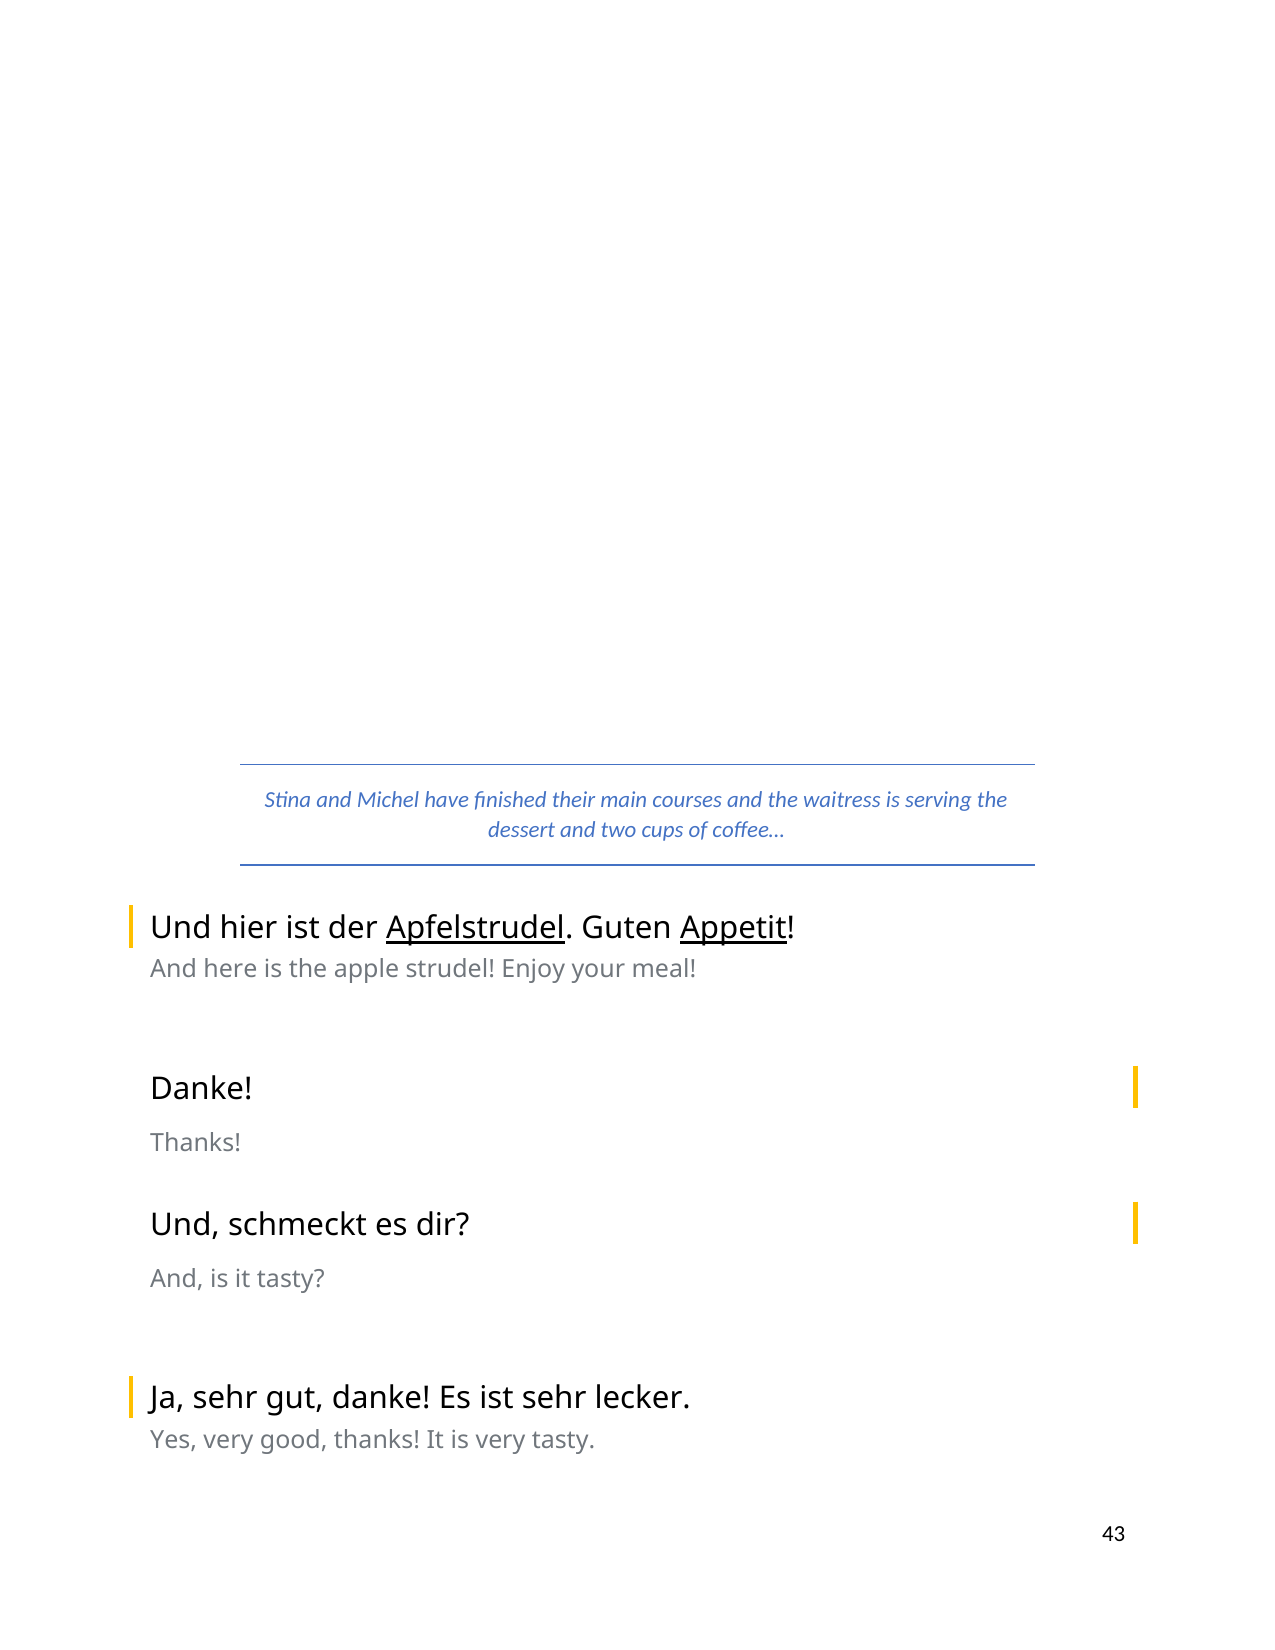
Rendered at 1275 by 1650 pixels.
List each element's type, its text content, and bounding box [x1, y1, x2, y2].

text Und hier ist der Apfelstrudel. Guten Appetit! [133, 905, 1125, 948]
text And here is the apple strudel! Enjoy your meal! [150, 951, 1125, 985]
text Ja, sehr gut, danke! Es ist sehr lecker. [133, 1376, 1125, 1418]
text And, is it tasty? [150, 1261, 1125, 1295]
text Und, schmeckt es dir? [150, 1202, 1133, 1244]
text Stina and Michel have finished their main courses and the waitress is serving the dessert and two cups of coffee… [240, 765, 1035, 864]
text Yes, very good, thanks! It is very tasty. [150, 1421, 1125, 1456]
text Danke! [150, 1066, 1133, 1108]
text Thanks! [150, 1125, 1125, 1159]
